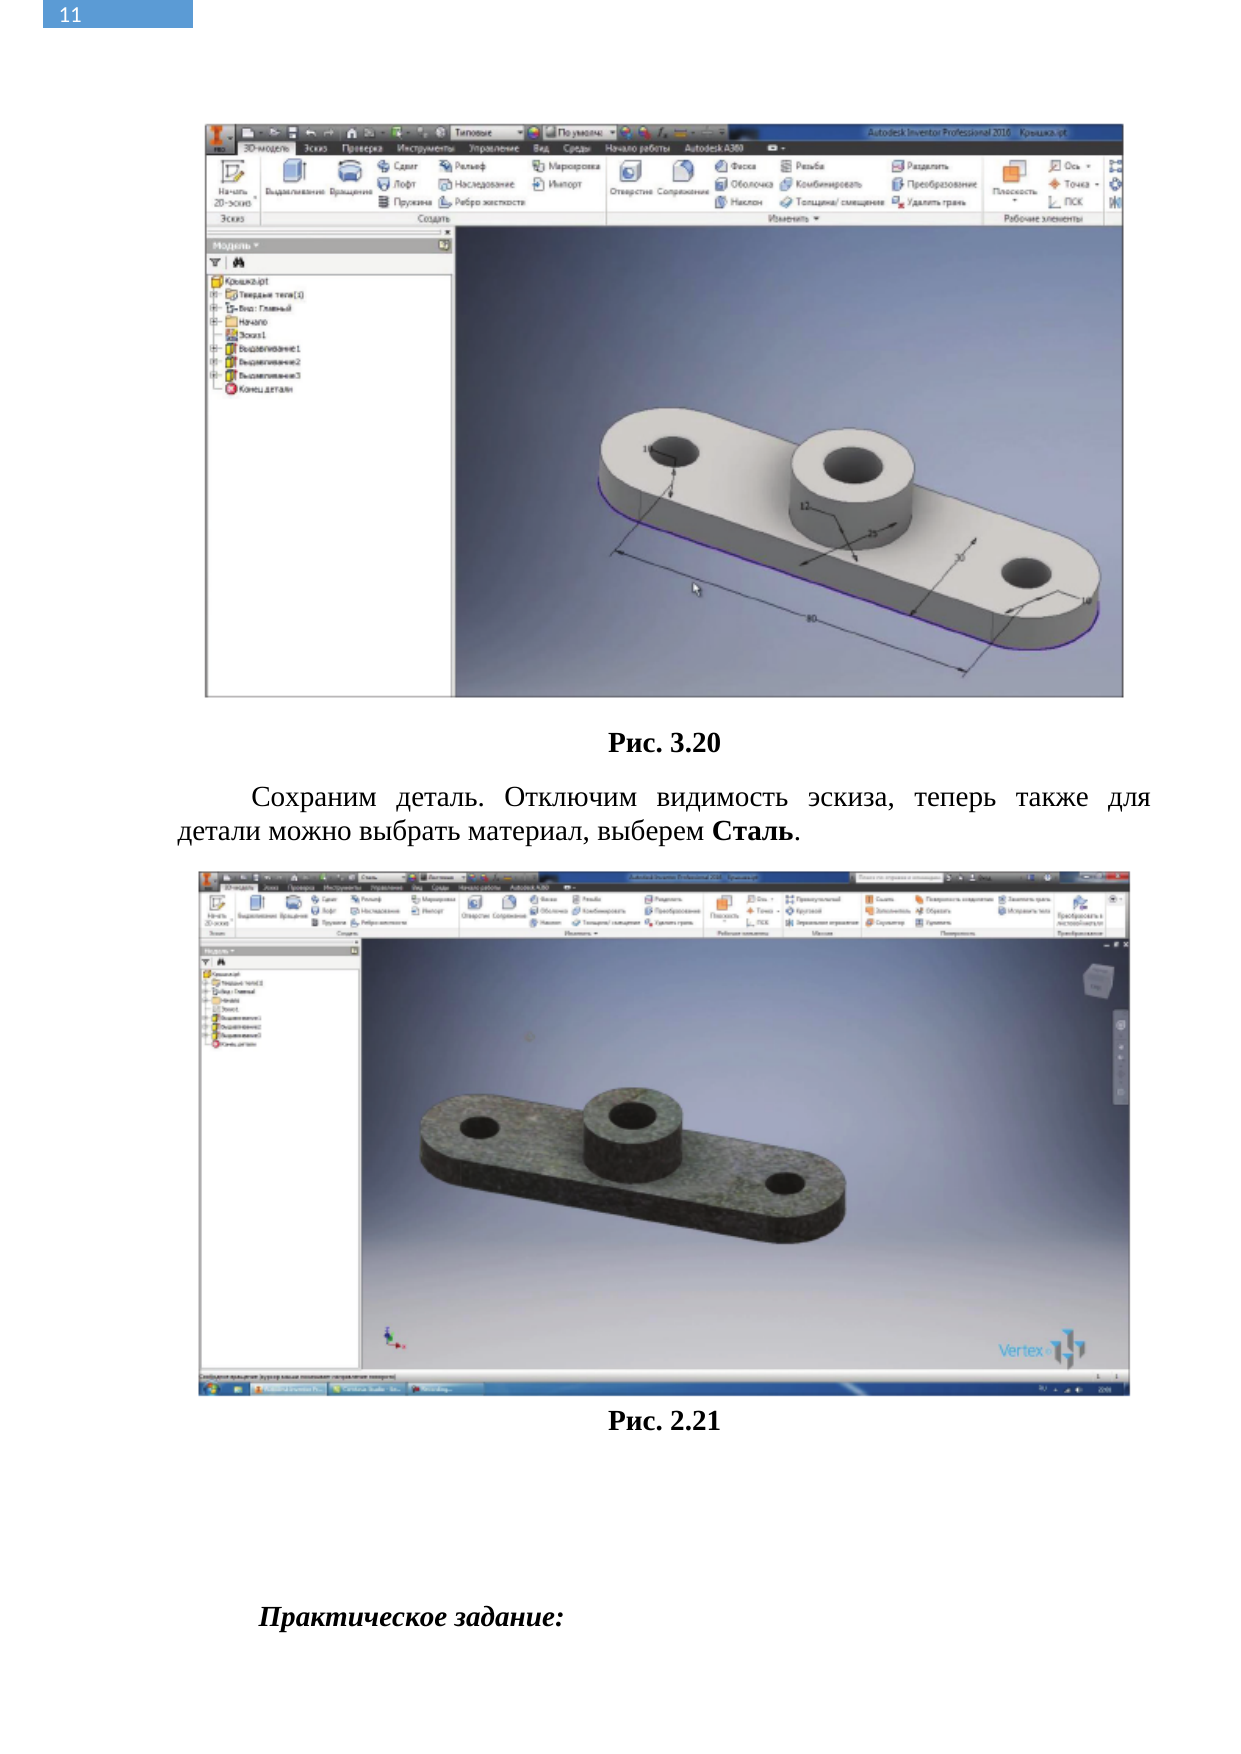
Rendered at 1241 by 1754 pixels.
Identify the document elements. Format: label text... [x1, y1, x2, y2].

picture [191, 867, 1138, 1404]
text Рис. 2.21 [177, 1403, 1152, 1465]
picture [199, 118, 1130, 704]
text Рис. 3.20 [177, 725, 1152, 758]
text Сохраним деталь. Отключим видимость эскиза, теперь также для детали можно выбрать материал, выберем Сталь. [177, 779, 1152, 846]
text Практическое задание: [177, 1599, 1152, 1632]
